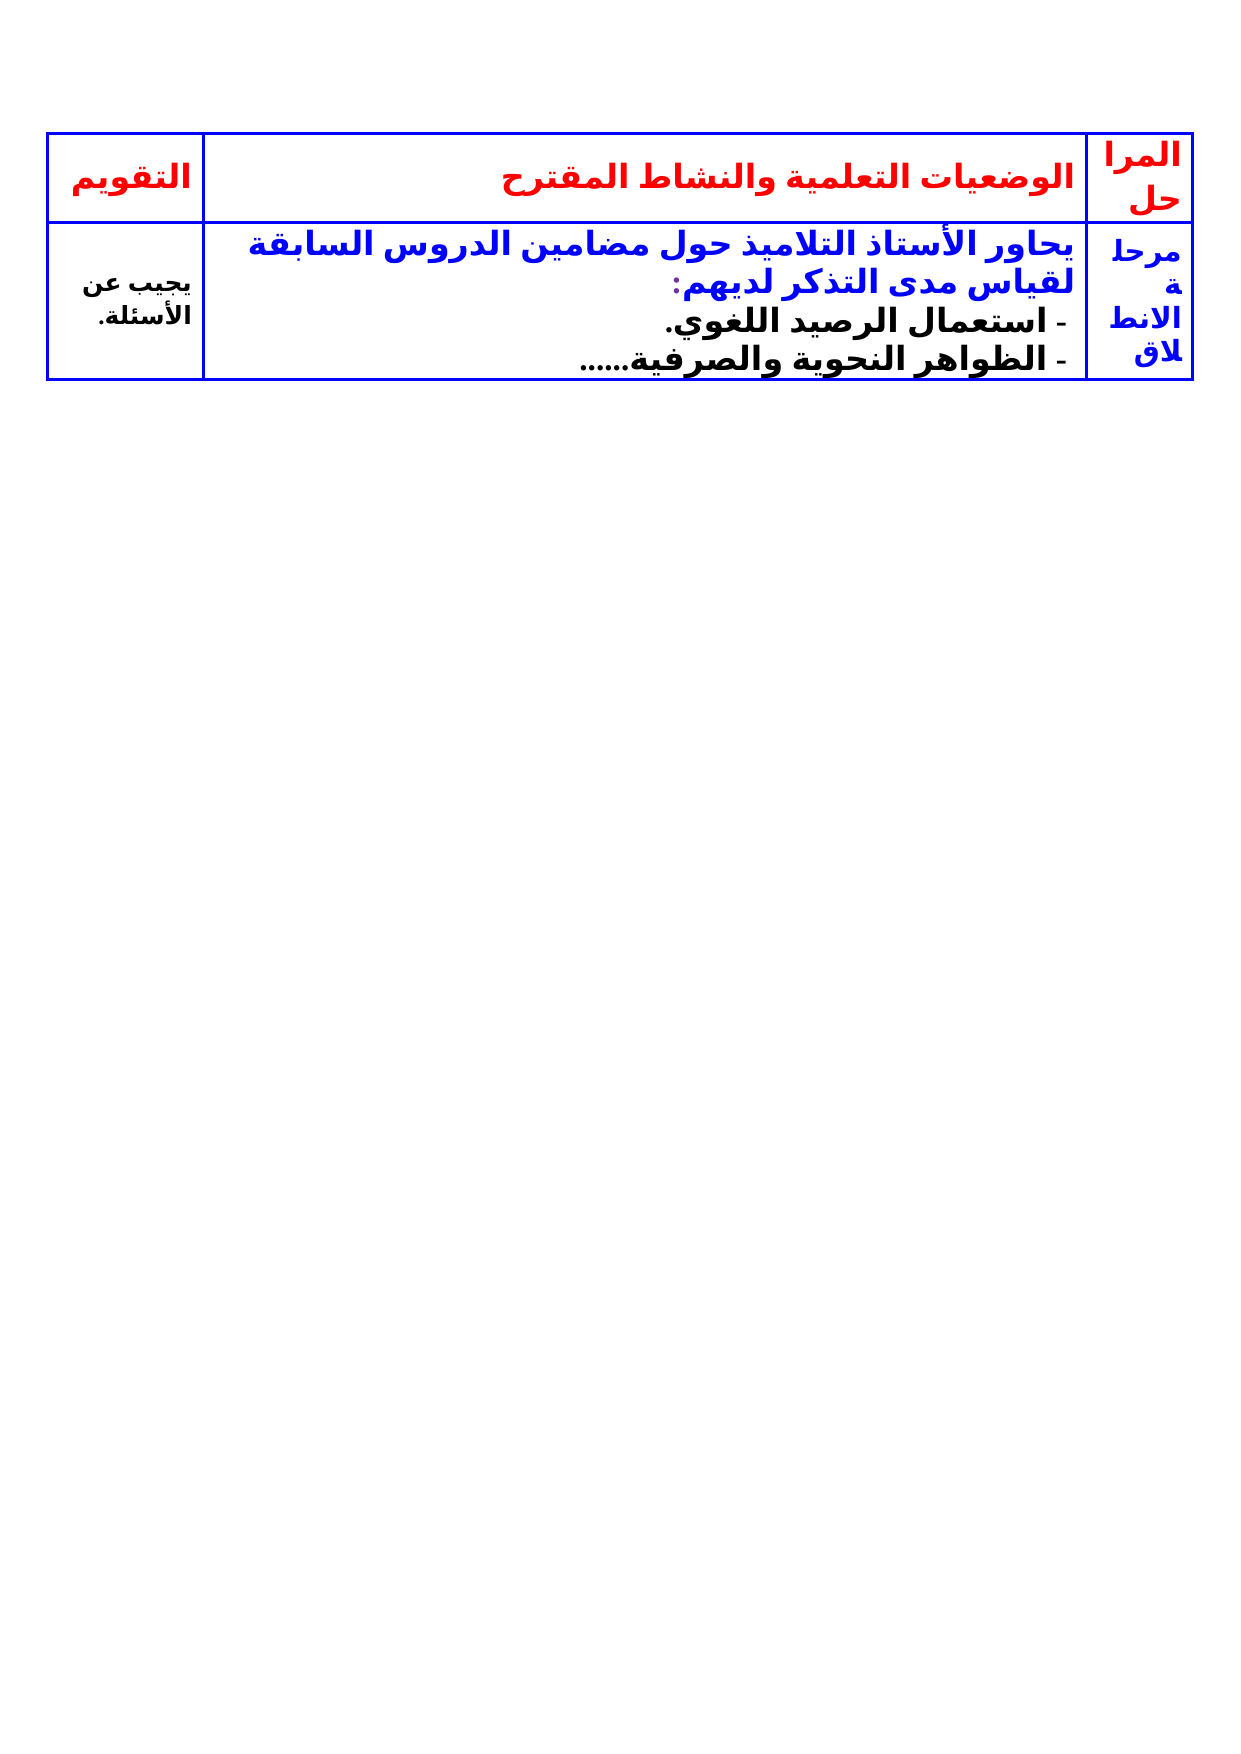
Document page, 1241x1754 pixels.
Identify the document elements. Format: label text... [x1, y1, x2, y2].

table_header التقويم [49, 135, 202, 221]
table_header الوضعيات التعلمية والنشاط المقترح [205, 135, 1085, 221]
table_cell مرحلة الانطلاق [1088, 224, 1191, 378]
table_cell يحاور الأستاذ التلاميذ حول مضامين الدروس السابقة لقياس مدى التذكر لديهم: - استعمال الرصيد اللغوي. - الظواهر النحوية والصرفية...... [205, 224, 1085, 378]
table_cell يجيب عن الأسئلة. [49, 224, 202, 378]
table_header المراحل [1088, 135, 1191, 221]
